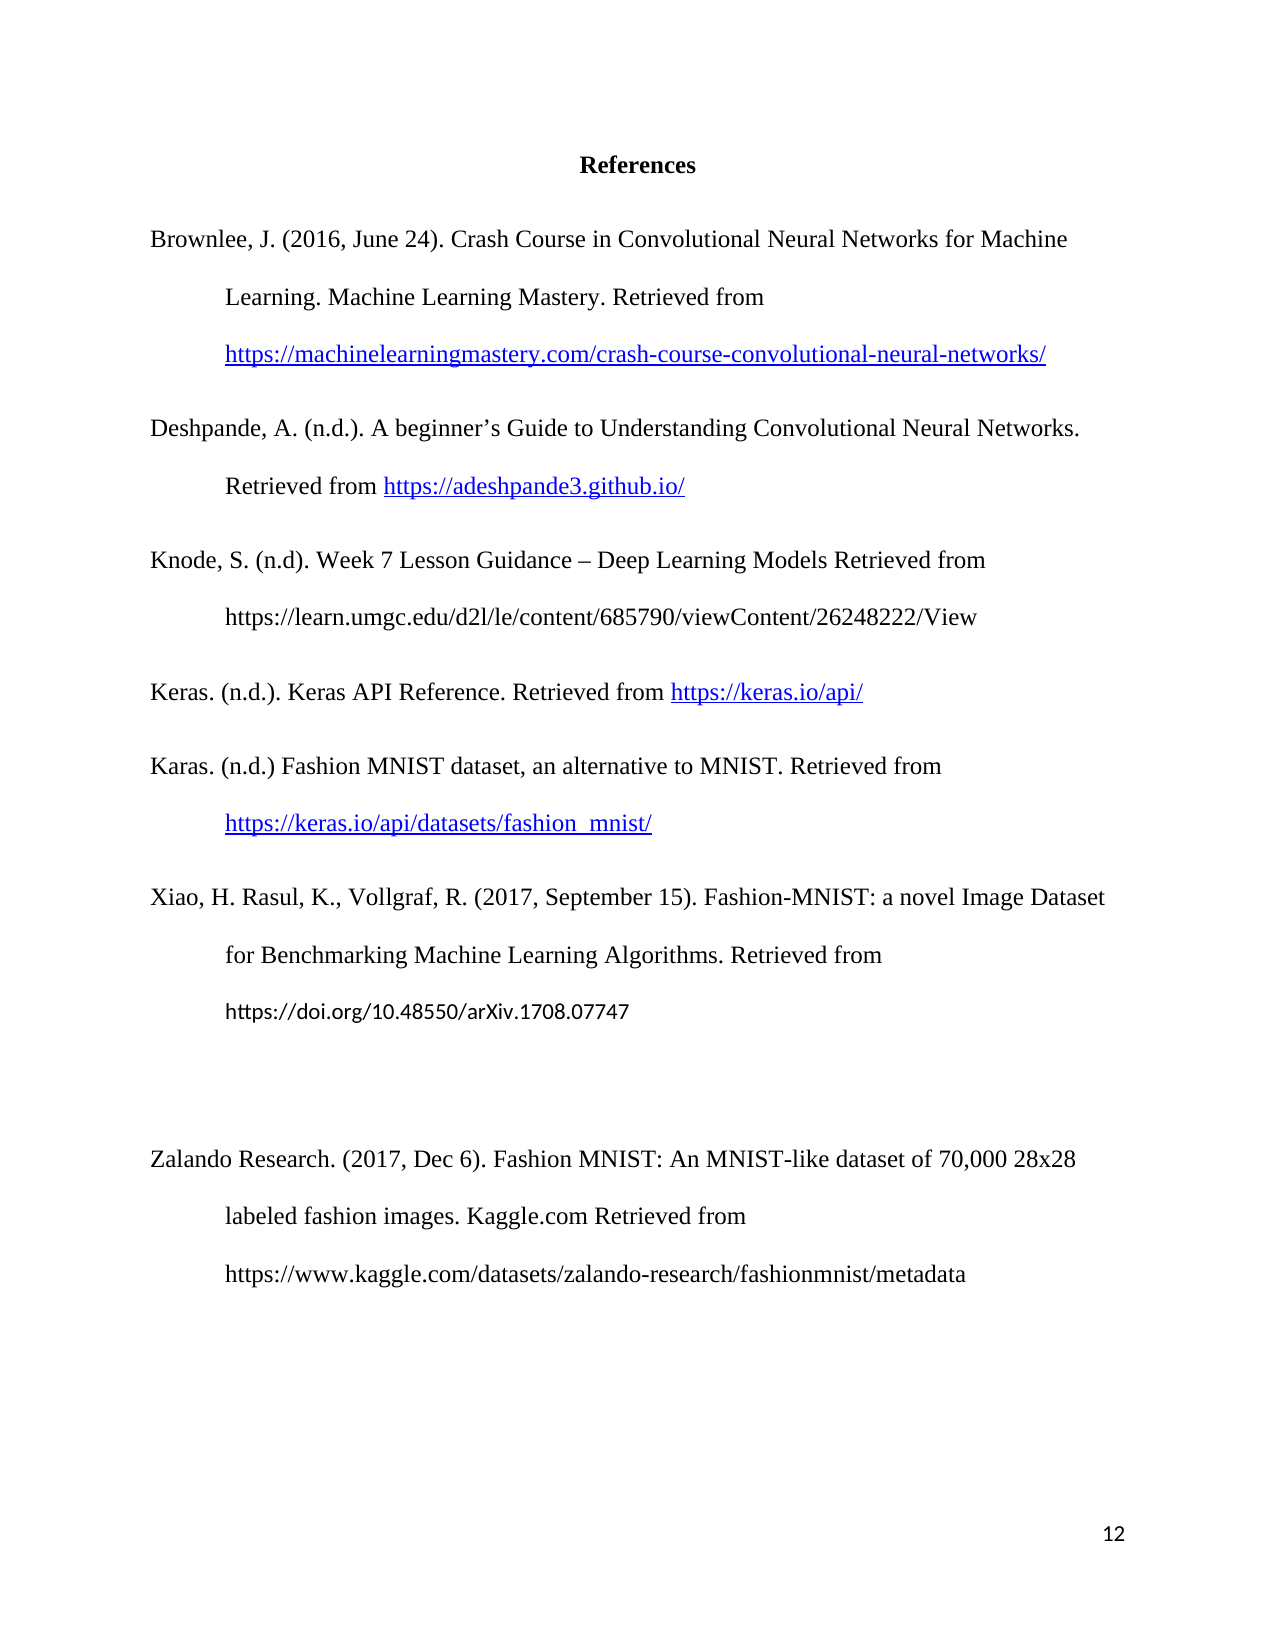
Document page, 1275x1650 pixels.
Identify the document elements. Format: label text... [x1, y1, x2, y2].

text Xiao, H. Rasul, K., Vollgraf, R. (2017, September 15). Fashion-MNIST: a novel Image Dataset for Benchmarking Machine Learning Algorithms. Retrieved from https://doi.org/10.48550/arXiv.1708.07747 [150, 882, 1125, 1025]
text Keras. (n.d.). Keras API Reference. Retrieved from https://keras.io/api/ [150, 677, 1125, 705]
text Brownlee, J. (2016, June 24). Crash Course in Convolutional Neural Networks for Machine Learning. Machine Learning Mastery. Retrieved from https://machinelearningmastery.com/crash-course-convolutional-neural-networks/ [150, 224, 1125, 368]
text Zalando Research. (2017, Dec 6). Fashion MNIST: An MNIST-like dataset of 70,000 28x28 labeled fashion images. Kaggle.com Retrieved from https://www.kaggle.com/datasets/zalando-research/fashionmnist/metadata [150, 1144, 1125, 1287]
text References [150, 150, 1125, 179]
text Karas. (n.d.) Fashion MNIST dataset, an alternative to MNIST. Retrieved from https://keras.io/api/datasets/fashion_mnist/ [150, 751, 1125, 837]
text Knode, S. (n.d). Week 7 Lesson Guidance – Deep Learning Models Retrieved from https://learn.umgc.edu/d2l/le/content/685790/viewContent/26248222/View [150, 545, 1125, 631]
text Deshpande, A. (n.d.). A beginner’s Guide to Understanding Convolutional Neural Networks. Retrieved from https://adeshpande3.github.io/ [150, 413, 1125, 499]
